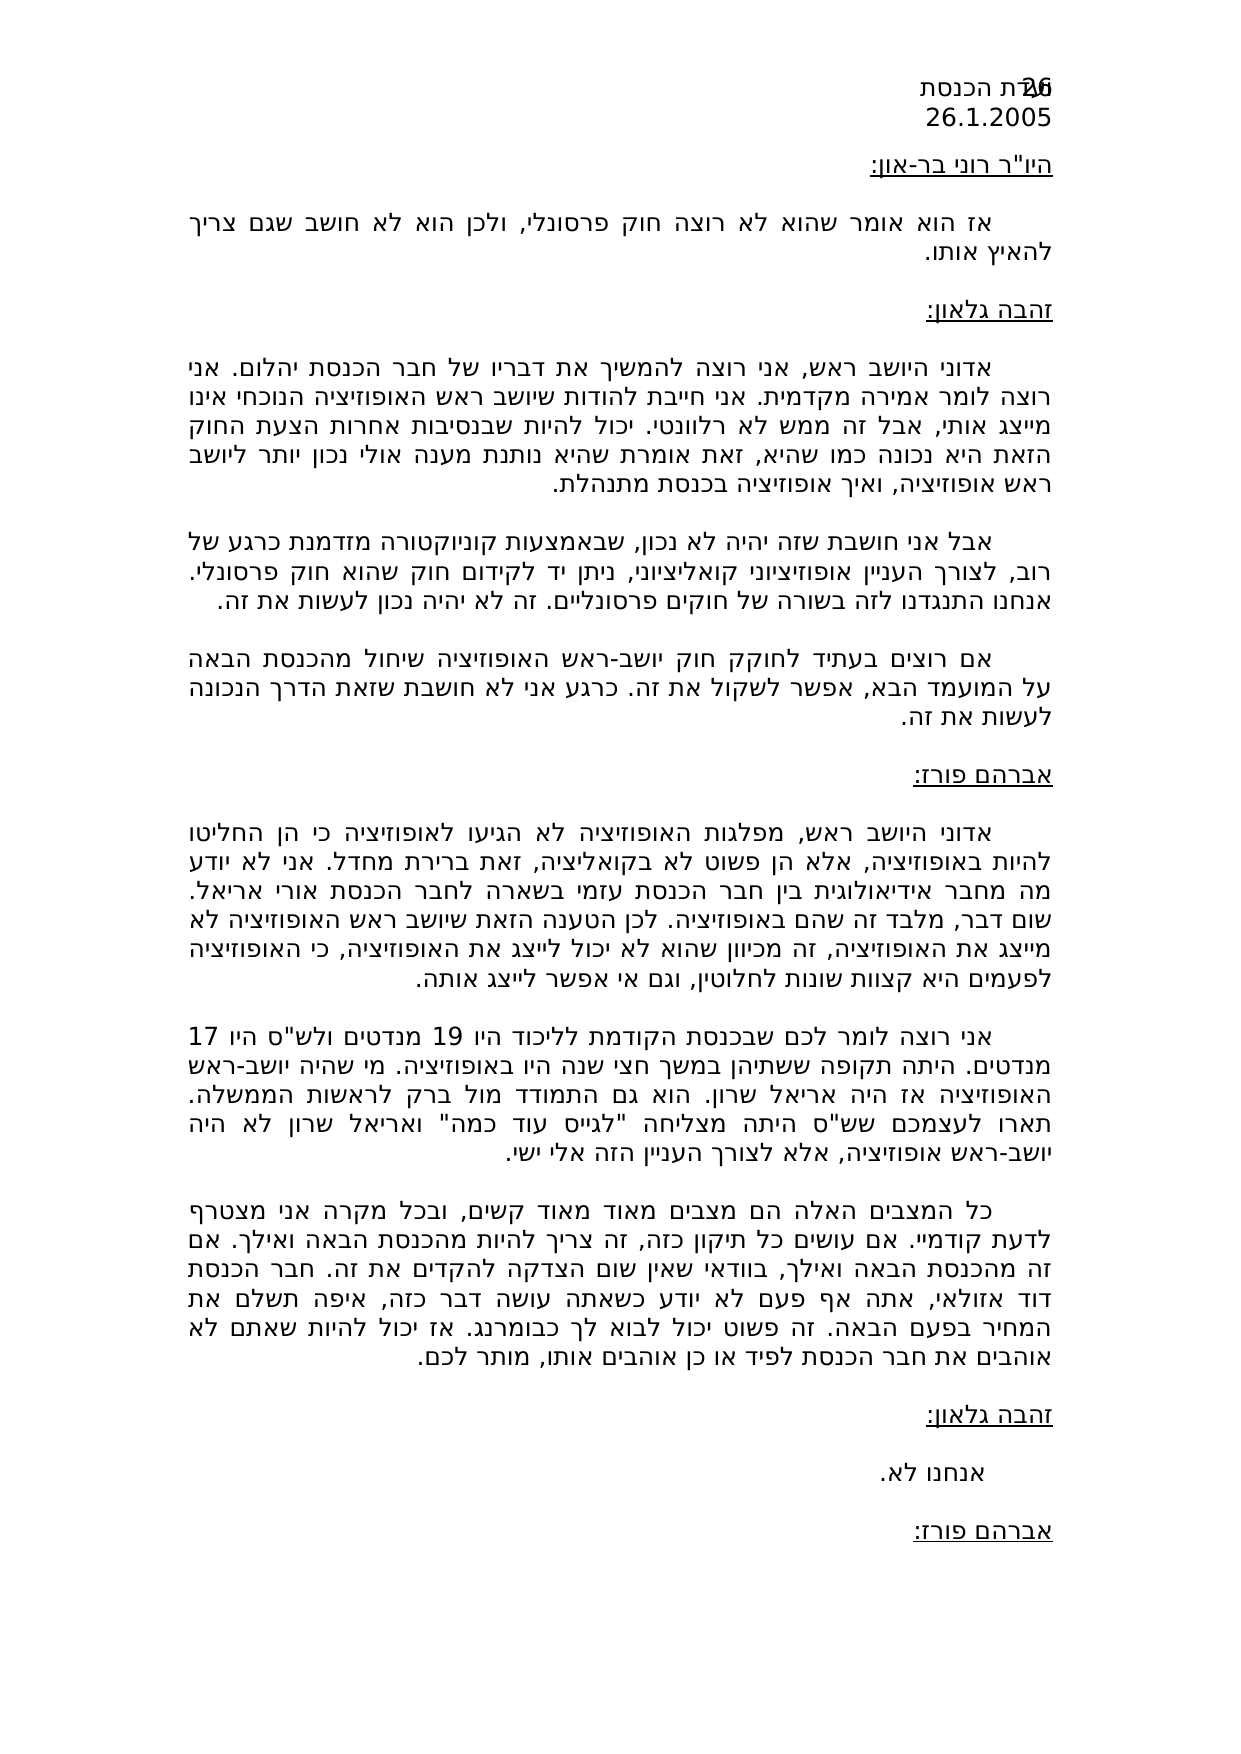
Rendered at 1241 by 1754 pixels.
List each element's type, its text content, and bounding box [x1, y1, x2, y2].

text היו"ר רוני בר-און: [187, 150, 1053, 179]
text אברהם פורז: [187, 760, 1053, 789]
text אבל אני חושבת שזה יהיה לא נכון, שבאמצעות קוניוקטורה מזדמנת כרגע של רוב, לצורך העניין אופוזיציוני קואליציוני, ניתן יד לקידום חוק שהוא חוק פרסונלי. אנחנו התנגדנו לזה בשורה של חוקים פרסונליים. זה לא יהיה נכון לעשות את זה. [187, 527, 1053, 615]
text כל המצבים האלה הם מצבים מאוד מאוד קשים, ובכל מקרה אני מצטרף לדעת קודמיי. אם עושים כל תיקון כזה, זה צריך להיות מהכנסת הבאה ואילך. אם זה מהכנסת הבאה ואילך, בוודאי שאין שום הצדקה להקדים את זה. חבר הכנסת דוד אזולאי, אתה אף פעם לא יודע כשאתה עושה דבר כזה, איפה תשלם את המחיר בפעם הבאה. זה פשוט יכול לבוא לך כבומרנג. אז יכול להיות שאתם לא אוהבים את חבר הכנסת לפיד או כן אוהבים אותו, מותר לכם. [187, 1196, 1053, 1371]
text אז הוא אומר שהוא לא רוצה חוק פרסונלי, ולכן הוא לא חושב שגם צריך להאיץ אותו. [187, 208, 1053, 266]
text אנחנו לא. [187, 1458, 1053, 1487]
text אם רוצים בעתיד לחוקק חוק יושב-ראש האופוזיציה שיחול מהכנסת הבאה על המועמד הבא, אפשר לשקול את זה. כרגע אני לא חושבת שזאת הדרך הנכונה לעשות את זה. [187, 644, 1053, 731]
text אברהם פורז: [187, 1516, 1053, 1545]
text זהבה גלאון: [187, 295, 1053, 324]
text זהבה גלאון: [187, 1400, 1053, 1429]
text אדוני היושב ראש, אני רוצה להמשיך את דבריו של חבר הכנסת יהלום. אני רוצה לומר אמירה מקדמית. אני חייבת להודות שיושב ראש האופוזיציה הנוכחי אינו מייצג אותי, אבל זה ממש לא רלוונטי. יכול להיות שבנסיבות אחרות הצעת החוק הזאת היא נכונה כמו שהיא, זאת אומרת שהיא נותנת מענה אולי נכון יותר ליושב ראש אופוזיציה, ואיך אופוזיציה בכנסת מתנהלת. [187, 353, 1053, 499]
text אדוני היושב ראש, מפלגות האופוזיציה לא הגיעו לאופוזיציה כי הן החליטו להיות באופוזיציה, אלא הן פשוט לא בקואליציה, זאת ברירת מחדל. אני לא יודע מה מחבר אידיאולוגית בין חבר הכנסת עזמי בשארה לחבר הכנסת אורי אריאל. שום דבר, מלבד זה שהם באופוזיציה. לכן הטענה הזאת שיושב ראש האופוזיציה לא מייצג את האופוזיציה, זה מכיוון שהוא לא יכול לייצג את האופוזיציה, כי האופוזיציה לפעמים היא קצוות שונות לחלוטין, וגם אי אפשר לייצג אותה. [187, 818, 1053, 993]
text אני רוצה לומר לכם שבכנסת הקודמת לליכוד היו 19 מנדטים ולש"ס היו 17 מנדטים. היתה תקופה ששתיהן במשך חצי שנה היו באופוזיציה. מי שהיה יושב-ראש האופוזיציה אז היה אריאל שרון. הוא גם התמודד מול ברק לראשות הממשלה. תארו לעצמכם שש"ס היתה מצליחה "לגייס עוד כמה" ואריאל שרון לא היה יושב-ראש אופוזיציה, אלא לצורך העניין הזה אלי ישי. [187, 1022, 1053, 1167]
